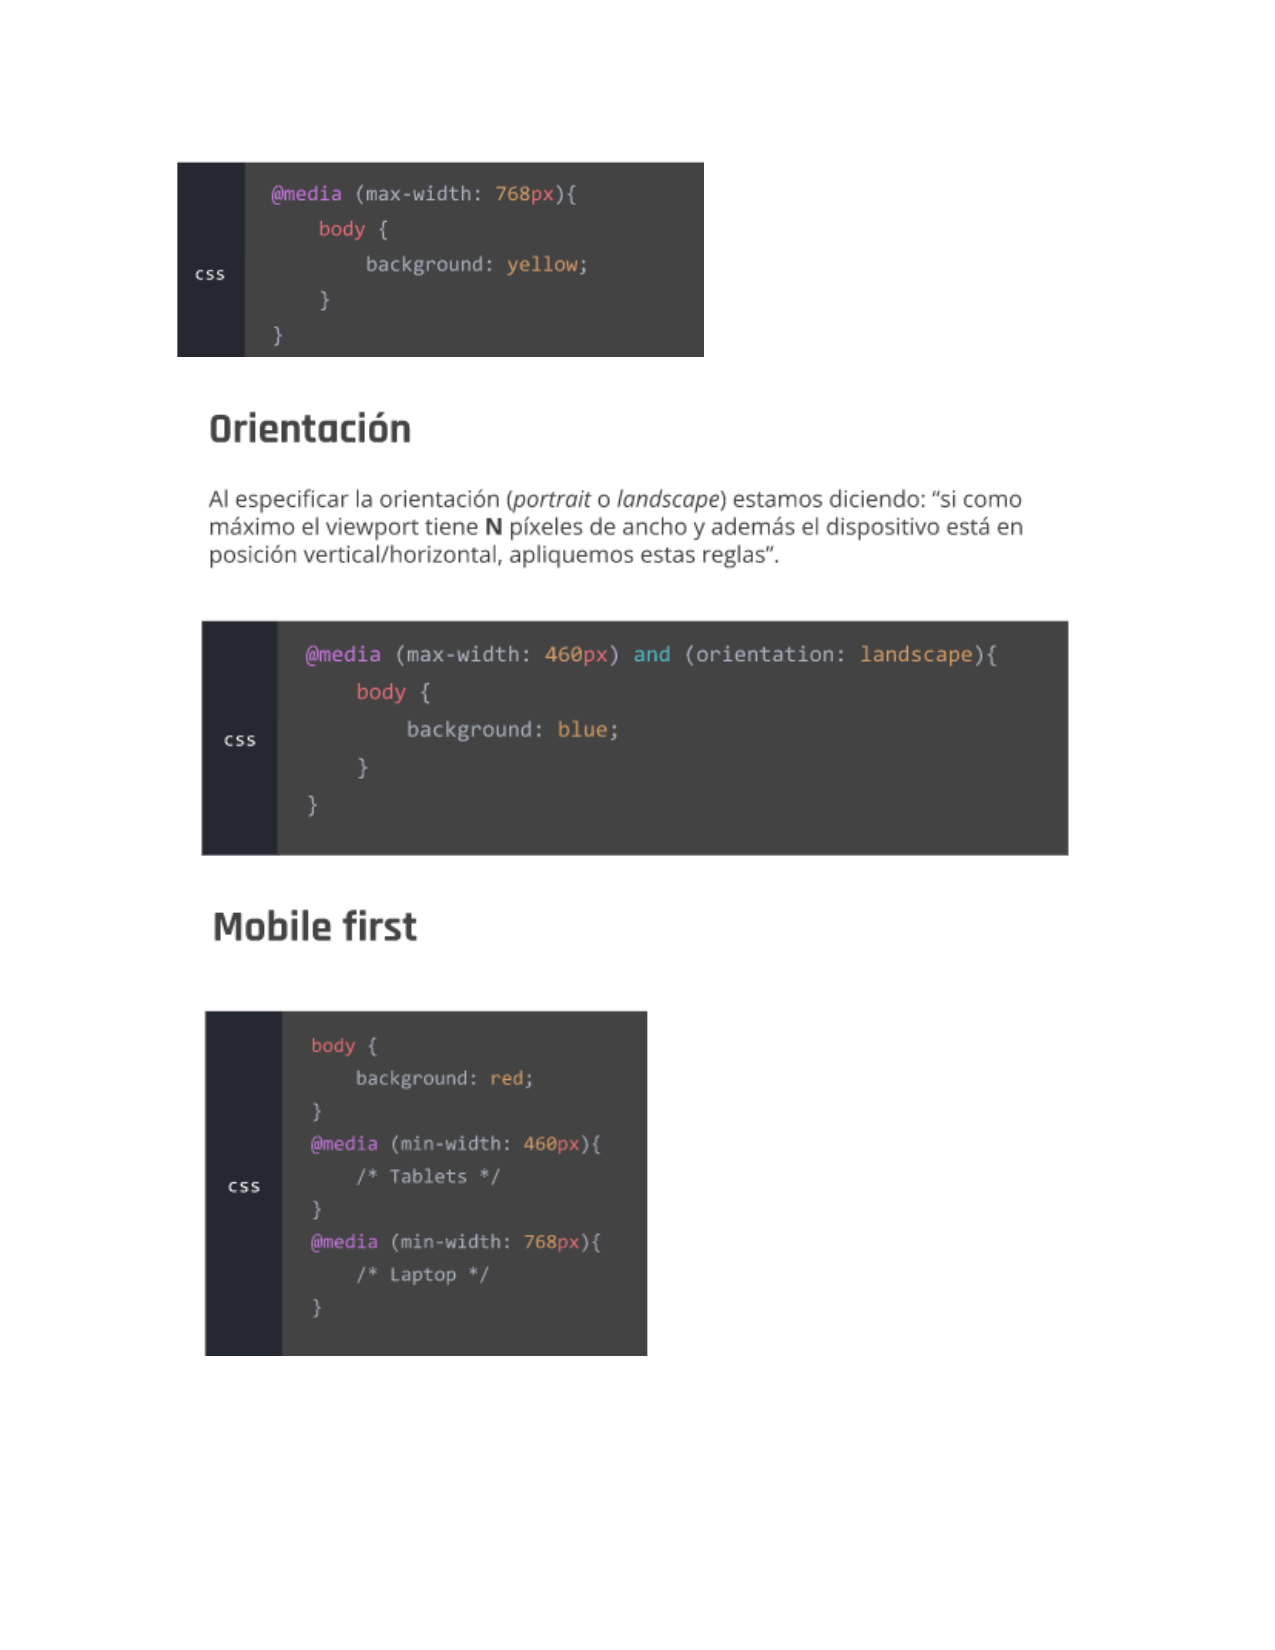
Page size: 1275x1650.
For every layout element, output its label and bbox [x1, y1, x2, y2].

picture [177, 877, 648, 1356]
picture [177, 147, 704, 357]
picture [177, 375, 1098, 859]
